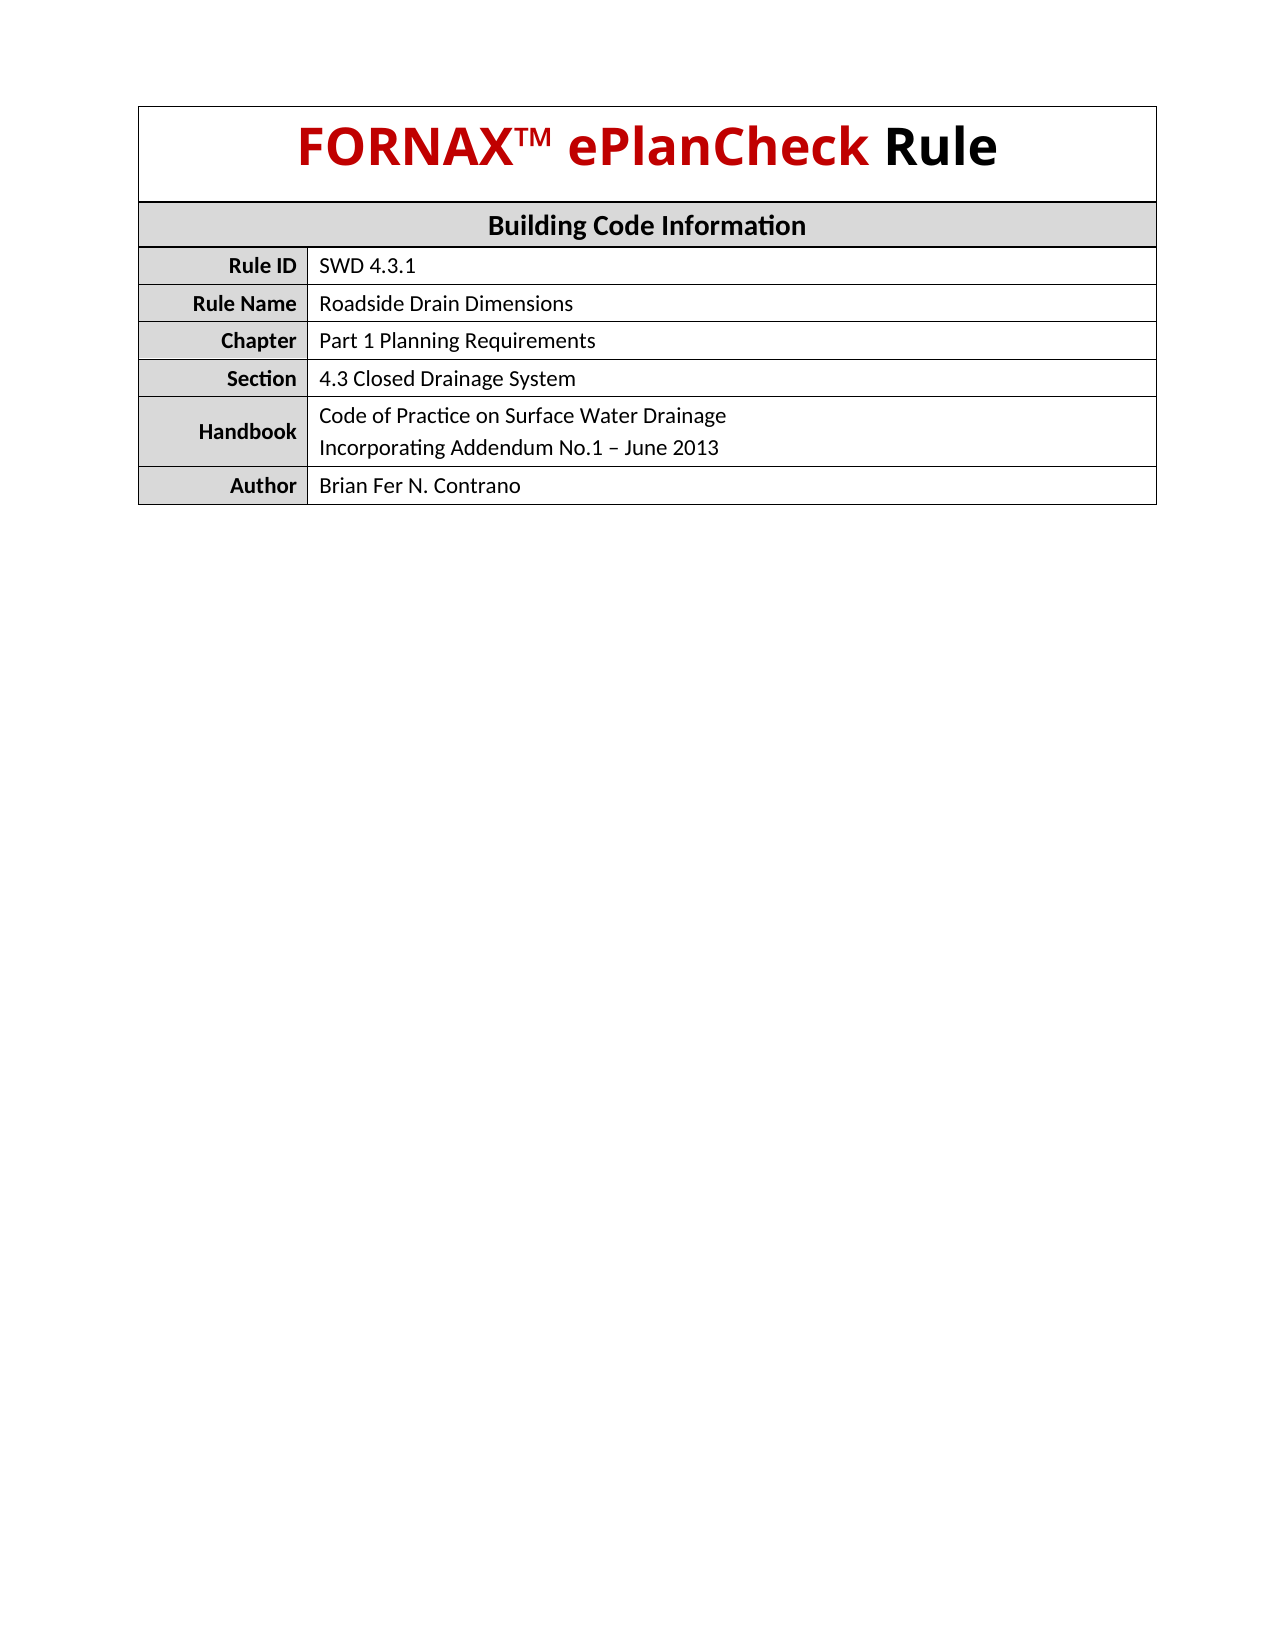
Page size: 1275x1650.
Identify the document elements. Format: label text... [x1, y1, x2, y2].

table_cell Part 1 Planning Requirements [308, 322, 1156, 358]
table_cell Brian Fer N. Contrano [308, 467, 1156, 504]
table_cell SWD 4.3.1 [308, 248, 1156, 284]
table_cell Section [139, 360, 307, 396]
table_cell Handbook [139, 397, 307, 466]
table_header FORNAX™ ePlanCheck Rule [139, 107, 1156, 201]
table_cell Building Code Information [139, 203, 1156, 246]
table_cell Roadside Drain Dimensions [308, 285, 1156, 321]
table_cell 4.3 Closed Drainage System [308, 360, 1156, 396]
table_cell Code of Practice on Surface Water Drainage Incorporating Addendum No.1 – June 2013 [308, 397, 1156, 466]
table_cell Rule Name [139, 285, 307, 321]
table_cell Chapter [139, 322, 307, 358]
table_cell Rule ID [139, 248, 307, 284]
table_cell Author [139, 467, 307, 504]
